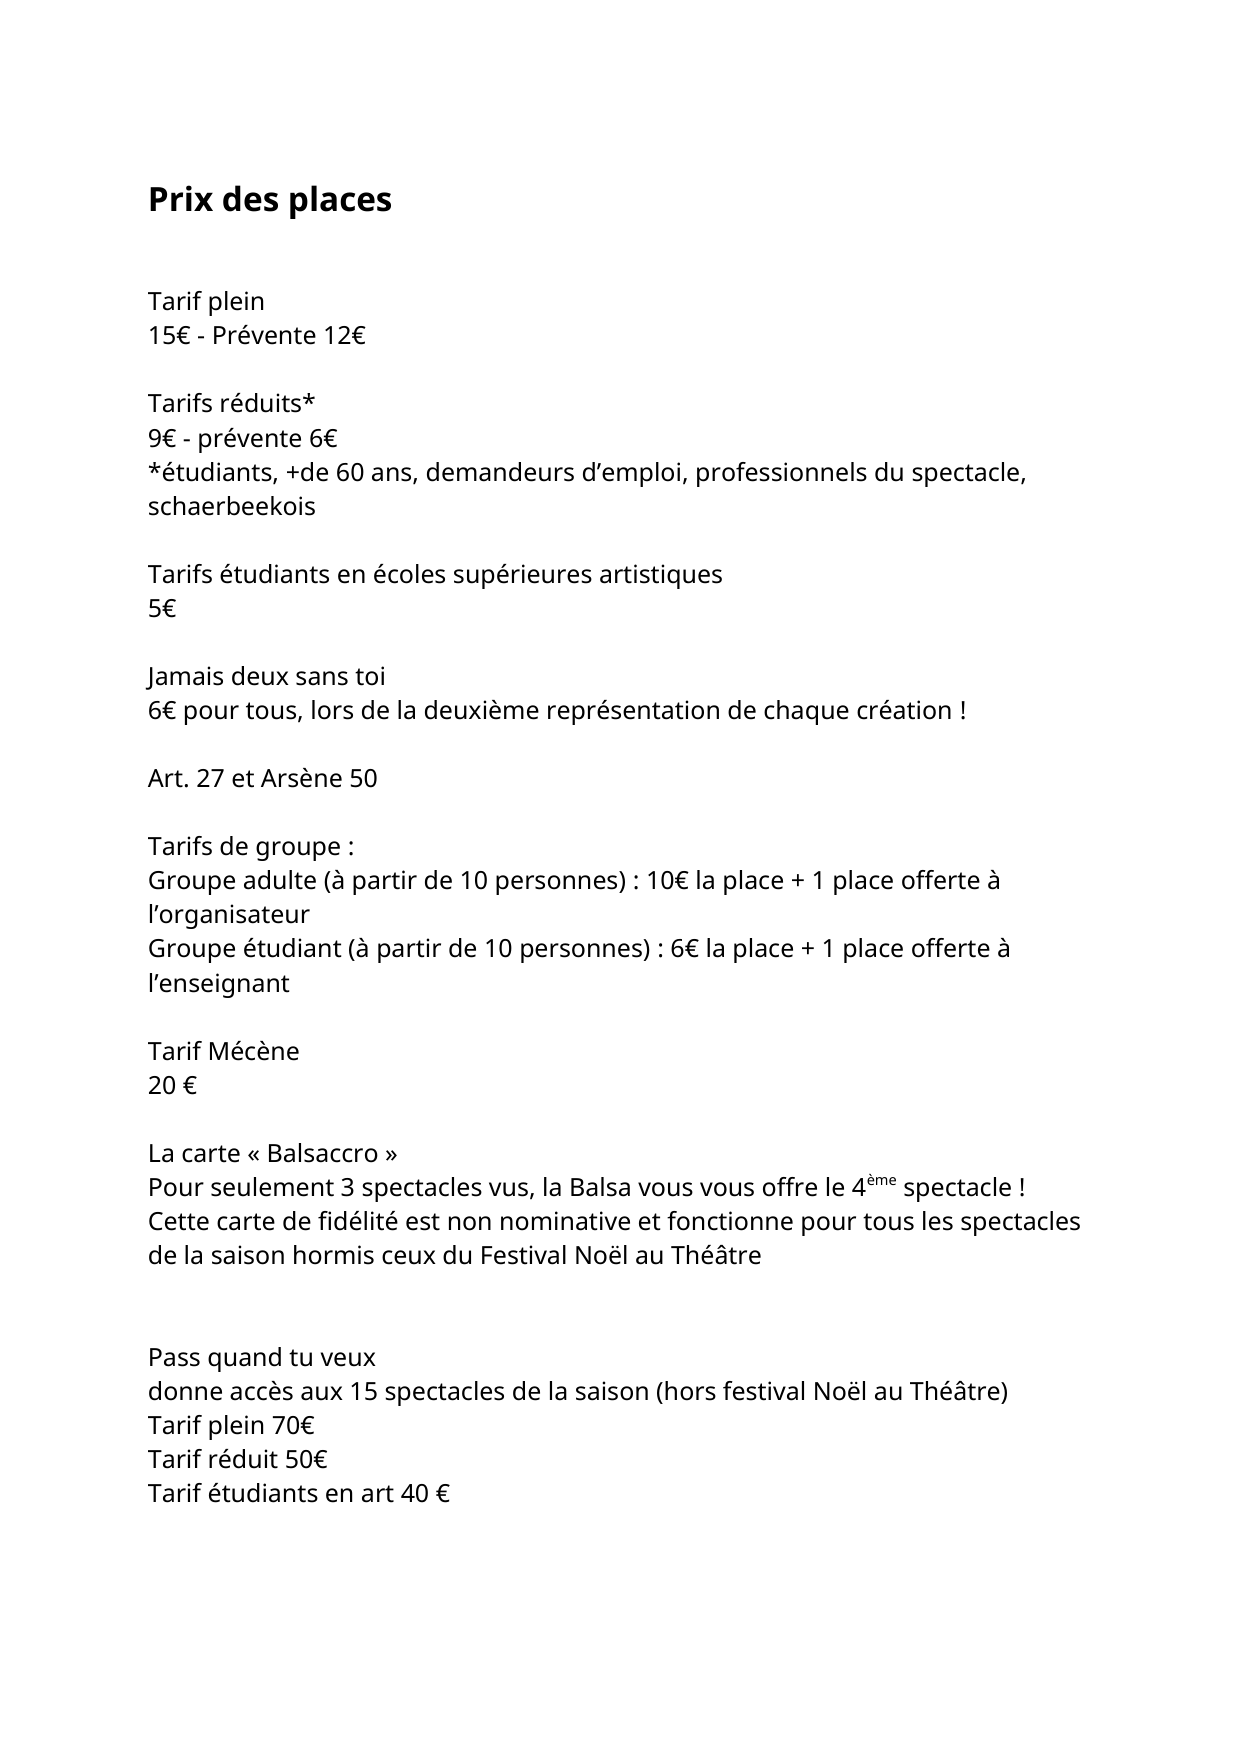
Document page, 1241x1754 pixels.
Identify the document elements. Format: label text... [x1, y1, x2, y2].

text Pass quand tu veux [148, 1340, 1093, 1374]
text Cette carte de fidélité est non nominative et fonctionne pour tous les spectacles de la saison hormis ceux du Festival Noël au Théâtre [148, 1204, 1093, 1272]
text Tarif plein 70€ [148, 1408, 1093, 1442]
text 9€ - prévente 6€ [148, 420, 1093, 454]
text 15€ - Prévente 12€ [148, 318, 1093, 352]
text Groupe adulte (à partir de 10 personnes) : 10€ la place + 1 place offerte à l’organisateur [148, 863, 1093, 931]
text Tarif étudiants en art 40 € [148, 1476, 1093, 1510]
text Tarifs étudiants en écoles supérieures artistiques [148, 556, 1093, 591]
text Tarif plein [148, 284, 1093, 318]
text Tarif Mécène [148, 1033, 1093, 1067]
text 20 € [148, 1067, 1093, 1101]
text Tarifs de groupe : [148, 829, 1093, 863]
text 6€ pour tous, lors de la deuxième représentation de chaque création ! [148, 693, 1093, 727]
text Pour seulement 3 spectacles vus, la Balsa vous vous offre le 4ème spectacle ! [148, 1169, 1093, 1204]
text 5€ [148, 591, 1093, 624]
text Prix des places [148, 176, 1093, 221]
text donne accès aux 15 spectacles de la saison (hors festival Noël au Théâtre) [148, 1374, 1093, 1408]
text Tarif réduit 50€ [148, 1442, 1093, 1476]
text Art. 27 et Arsène 50 [148, 761, 1093, 795]
text Jamais deux sans toi [148, 659, 1093, 693]
text *étudiants, +de 60 ans, demandeurs d’emploi, professionnels du spectacle, schaerbeekois [148, 454, 1093, 522]
text La carte « Balsaccro » [148, 1136, 1093, 1169]
text Groupe étudiant (à partir de 10 personnes) : 6€ la place + 1 place offerte à l’enseignant [148, 931, 1093, 999]
text Tarifs réduits* [148, 386, 1093, 420]
